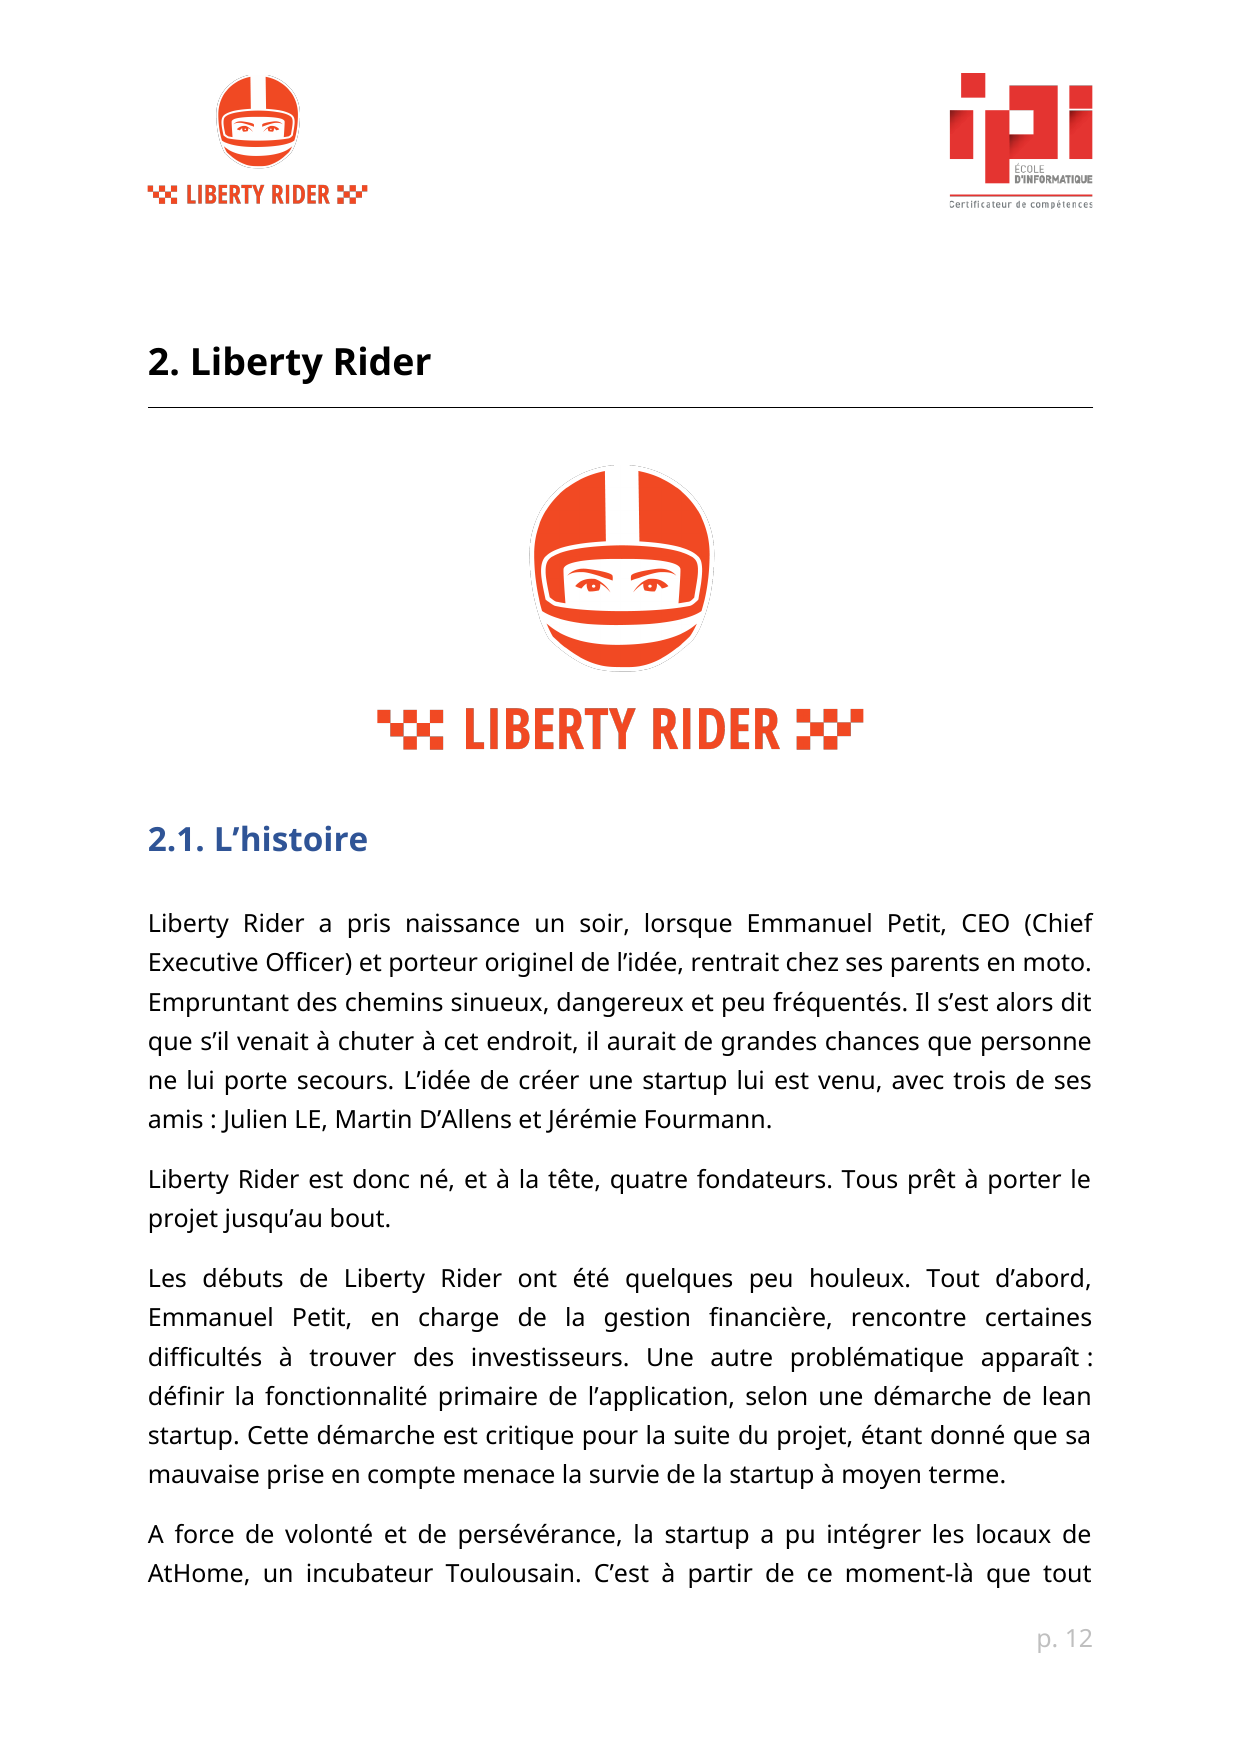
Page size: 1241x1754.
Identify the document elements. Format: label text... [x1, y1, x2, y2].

text Les débuts de Liberty Rider ont été quelques peu houleux. Tout d’abord, Emmanuel Petit, en charge de la gestion financière, rencontre certaines difficultés à trouver des investisseurs. Une autre problématique apparaît : définir la fonctionnalité primaire de l’application, selon une démarche de lean startup. Cette démarche est critique pour la suite du projet, étant donné que sa mauvaise prise en compte menace la survie de la startup à moyen terme. [148, 1261, 1093, 1491]
picture [147, 75, 368, 209]
text Liberty Rider est donc né, et à la tête, quatre fondateurs. Tous prêt à porter le projet jusqu’au bout. [148, 1162, 1093, 1235]
picture [377, 465, 864, 761]
subtitle L’histoire [148, 816, 1093, 862]
subtitle Liberty Rider [148, 335, 1093, 407]
picture [949, 73, 1093, 209]
text Liberty Rider a pris naissance un soir, lorsque Emmanuel Petit, CEO (Chief Executive Officer) et porteur originel de l’idée, rentrait chez ses parents en moto. Empruntant des chemins sinueux, dangereux et peu fréquentés. Il s’est alors dit que s’il venait à chuter à cet endroit, il aurait de grandes chances que personne ne lui porte secours. L’idée de créer une startup lui est venu, avec trois de ses amis : Julien LE, Martin D’Allens et Jérémie Fourmann. [148, 906, 1093, 1136]
